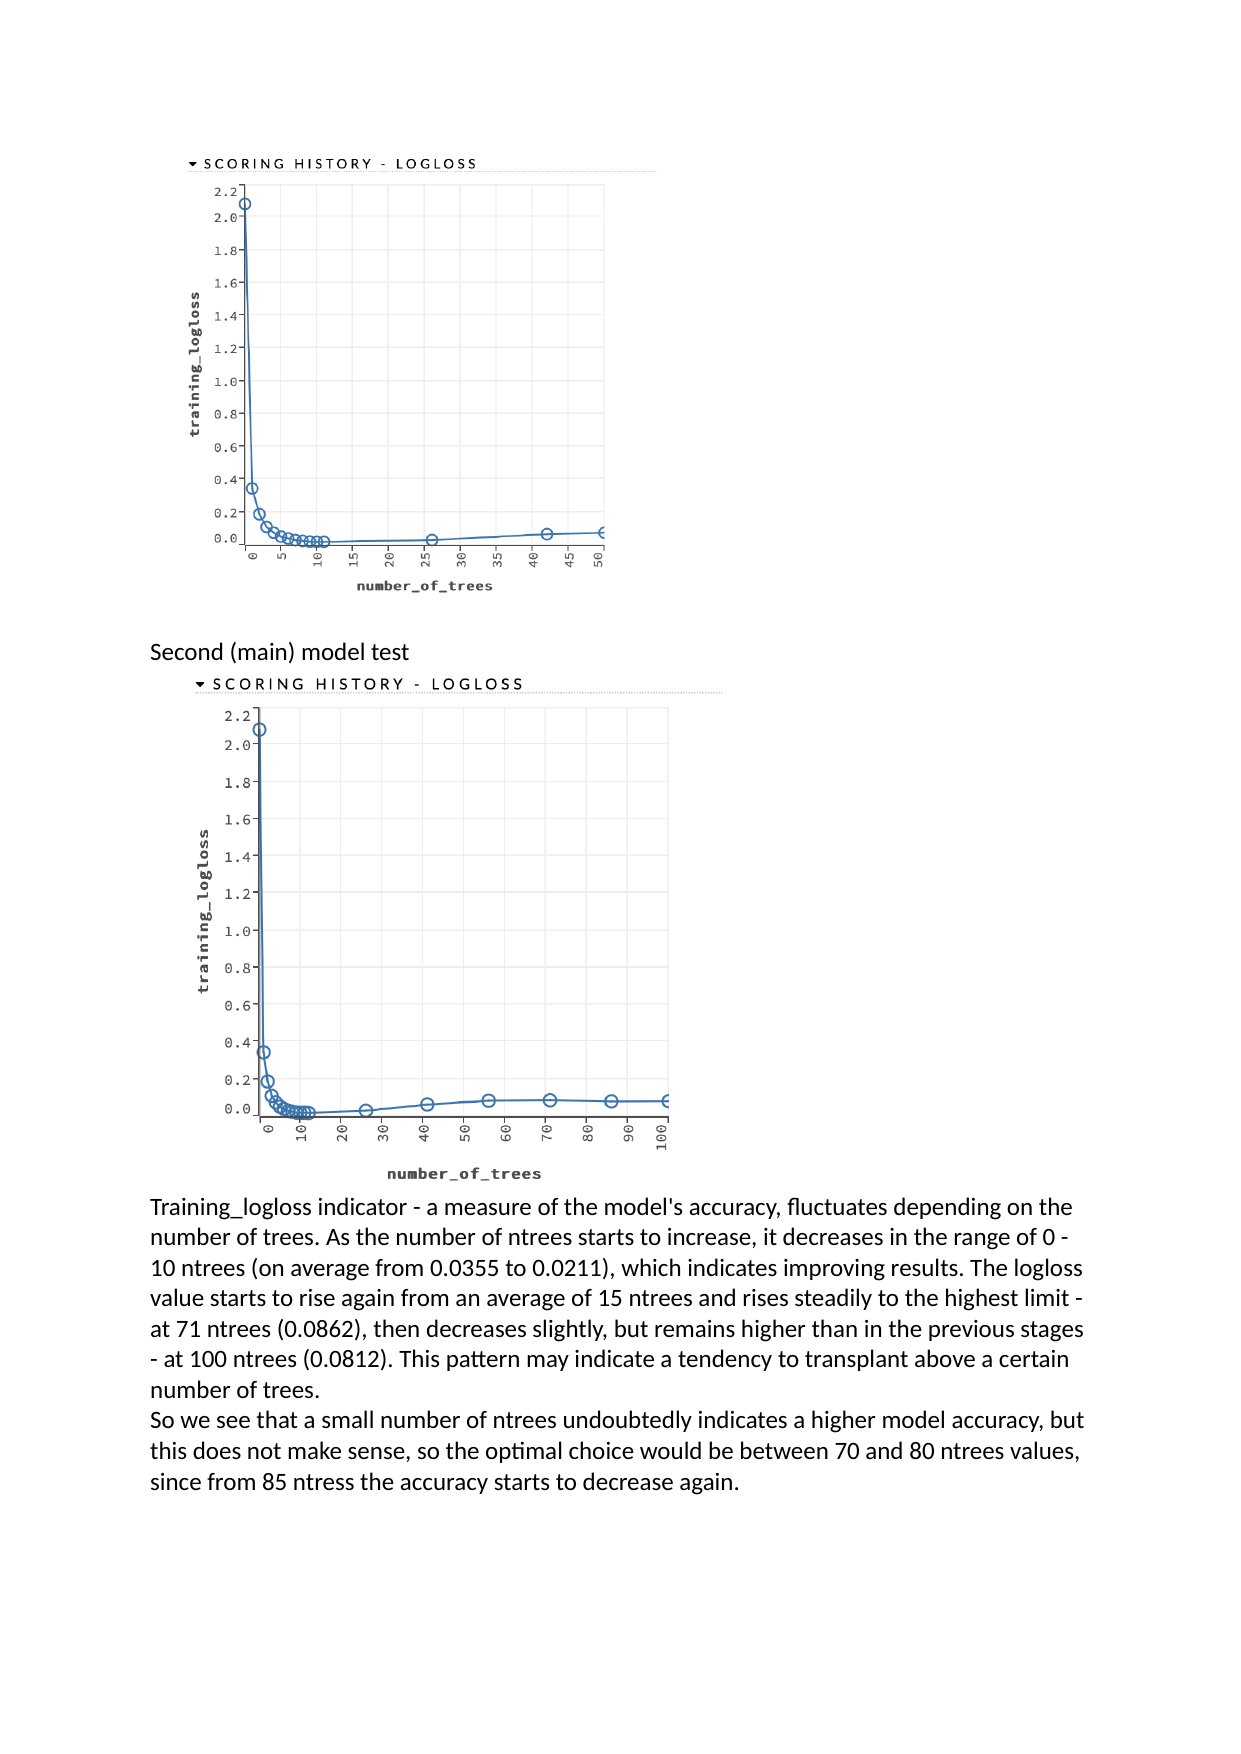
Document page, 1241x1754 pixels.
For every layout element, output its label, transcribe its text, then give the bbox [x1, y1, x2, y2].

picture [150, 666, 723, 1191]
text Second (main) model test [150, 636, 1090, 666]
text So we see that a small number of ntrees undoubtedly indicates a higher model accuracy, but this does not make sense, so the optimal choice would be between 70 and 80 ntrees values, since from 85 ntress the accuracy starts to decrease again. [150, 1404, 1090, 1496]
picture [150, 150, 657, 606]
text Training_logloss indicator - a measure of the model's accuracy, fluctuates depending on the number of trees. As the number of ntrees starts to increase, it decreases in the range of 0 - 10 ntrees (on average from 0.0355 to 0.0211), which indicates improving results. The logloss value starts to rise again from an average of 15 ntrees and rises steadily to the highest limit - at 71 ntrees (0.0862), then decreases slightly, but remains higher than in the previous stages - at 100 ntrees (0.0812). This pattern may indicate a tendency to transplant above a certain number of trees. [150, 1191, 1090, 1404]
